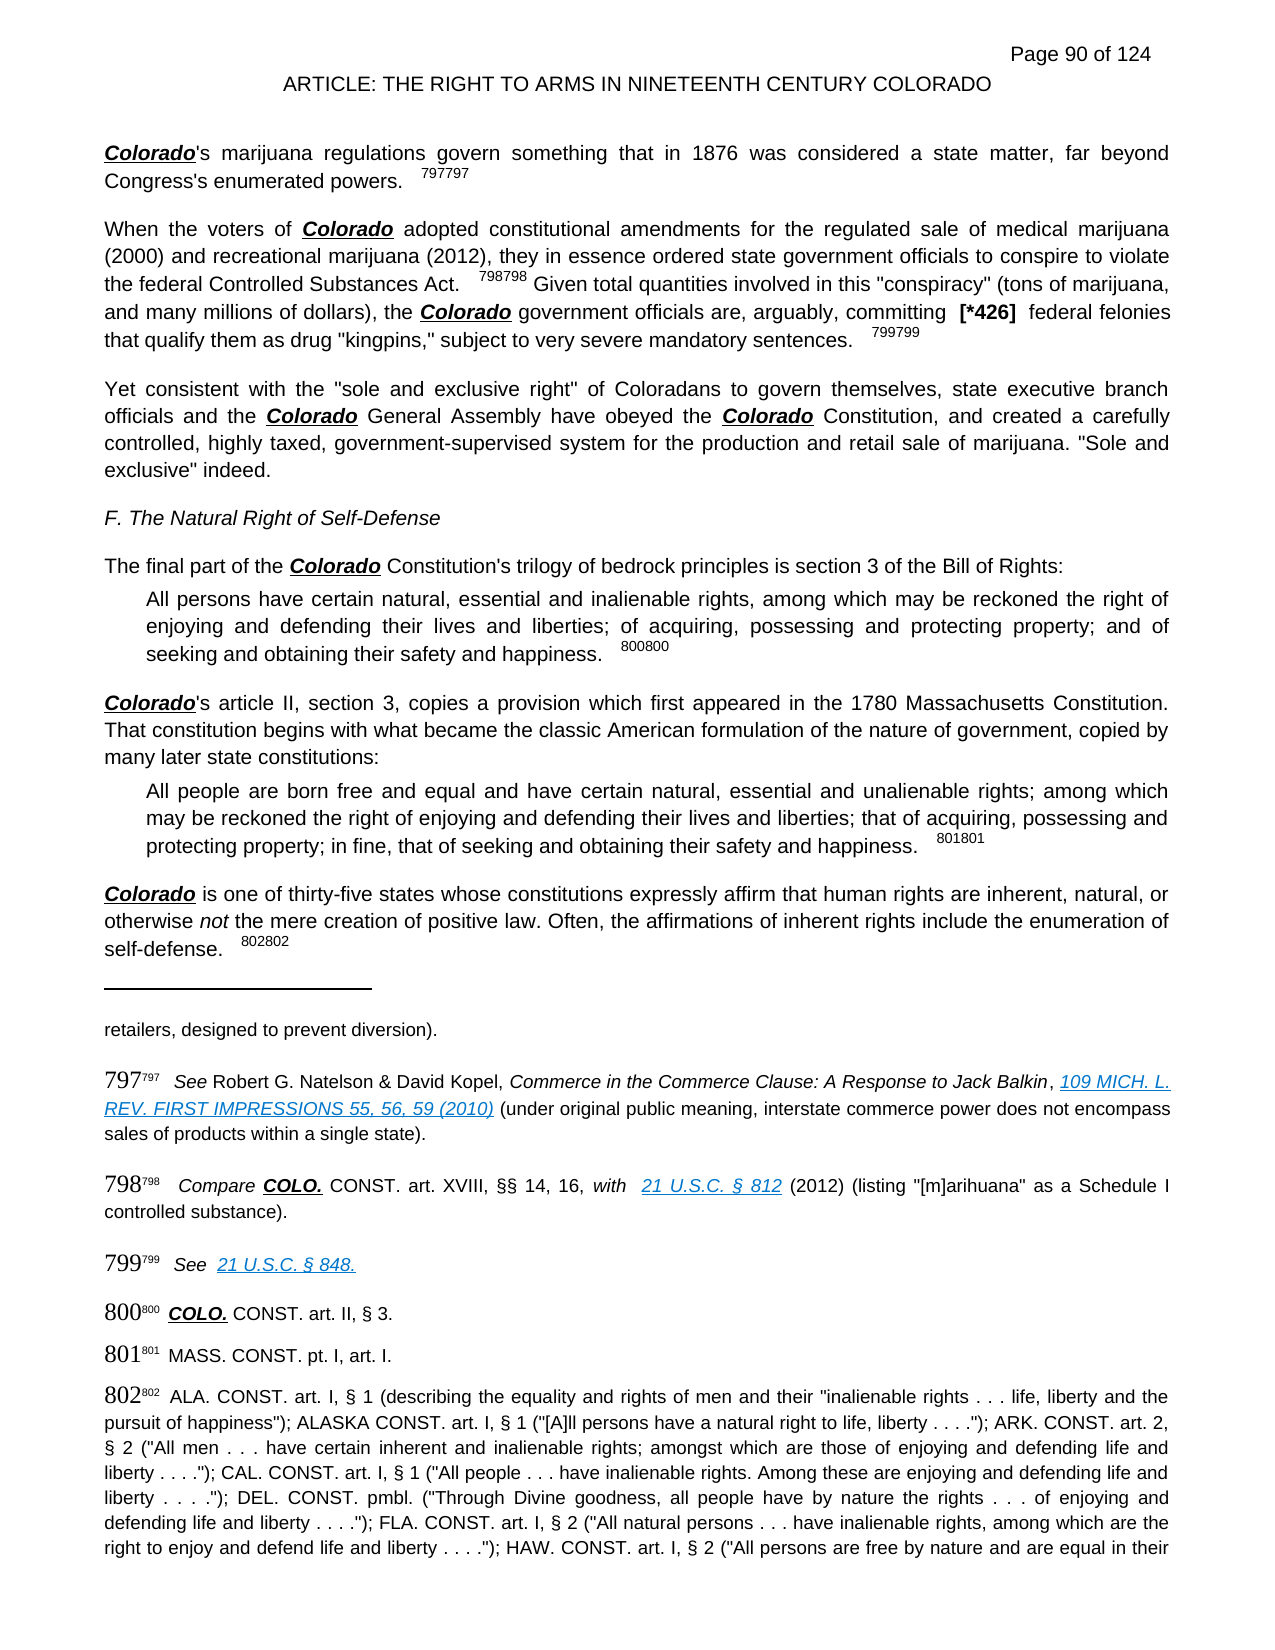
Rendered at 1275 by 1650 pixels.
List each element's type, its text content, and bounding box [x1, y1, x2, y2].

text The final part of the Colorado Constitution's trilogy of bedrock principles is section 3 of the Bill of Rights: [104, 551, 1171, 578]
text Colorado is one of thirty-five states whose constitutions expressly affirm that human rights are inherent, natural, or otherwise not the mere creation of positive law. Often, the affirmations of inherent rights include the enumeration of self-defense. 802 [104, 879, 1171, 962]
text F. The Natural Right of Self-Defense [104, 503, 1171, 530]
text Today, defying federal statutes based on an overbroad interpretation of congressional power "[t]o regulate Commerce . . . among the several States," 794 Colorado has created a strictly regulated system for the lawful cultivation and retail sale of medical and recreational marijuana. 795 Colorado's statutes aim to ensure that Colorado marijuana commerce will be only intrastate. 796 In the spirit of the Sole and Exclusive Clause, Colorado's marijuana regulations govern something that in 1876 was considered a state matter, far beyond Congress's enumerated powers. 797 [104, 137, 1171, 193]
text All people are born free and equal and have certain natural, essential and unalienable rights; among which may be reckoned the right of enjoying and defending their lives and liberties; that of acquiring, possessing and protecting property; in fine, that of seeking and obtaining their safety and happiness. 801 [146, 775, 1171, 858]
text Yet consistent with the "sole and exclusive right" of Coloradans to govern themselves, state executive branch officials and the Colorado General Assembly have obeyed the Colorado Constitution, and created a carefully controlled, highly taxed, government-supervised system for the production and retail sale of marijuana. "Sole and exclusive" indeed. [104, 374, 1171, 482]
text When the voters of Colorado adopted constitutional amendments for the regulated sale of medical marijuana (2000) and recreational marijuana (2012), they in essence ordered state government officials to conspire to violate the federal Controlled Substances Act. 798 Given total quantities involved in this "conspiracy" (tons of marijuana, and many millions of dollars), the Colorado government officials are, arguably, committing [*426] federal felonies that qualify them as drug "kingpins," subject to very severe mandatory sentences. 799 [104, 214, 1171, 353]
text All persons have certain natural, essential and inalienable rights, among which may be reckoned the right of enjoying and defending their lives and liberties; of acquiring, possessing and protecting property; and of seeking and obtaining their safety and happiness. 800 [146, 584, 1171, 667]
text Colorado's article II, section 3, copies a provision which first appeared in the 1780 Massachusetts Constitution. That constitution begins with what became the classic American formulation of the nature of government, copied by many later state constitutions: [104, 688, 1171, 769]
